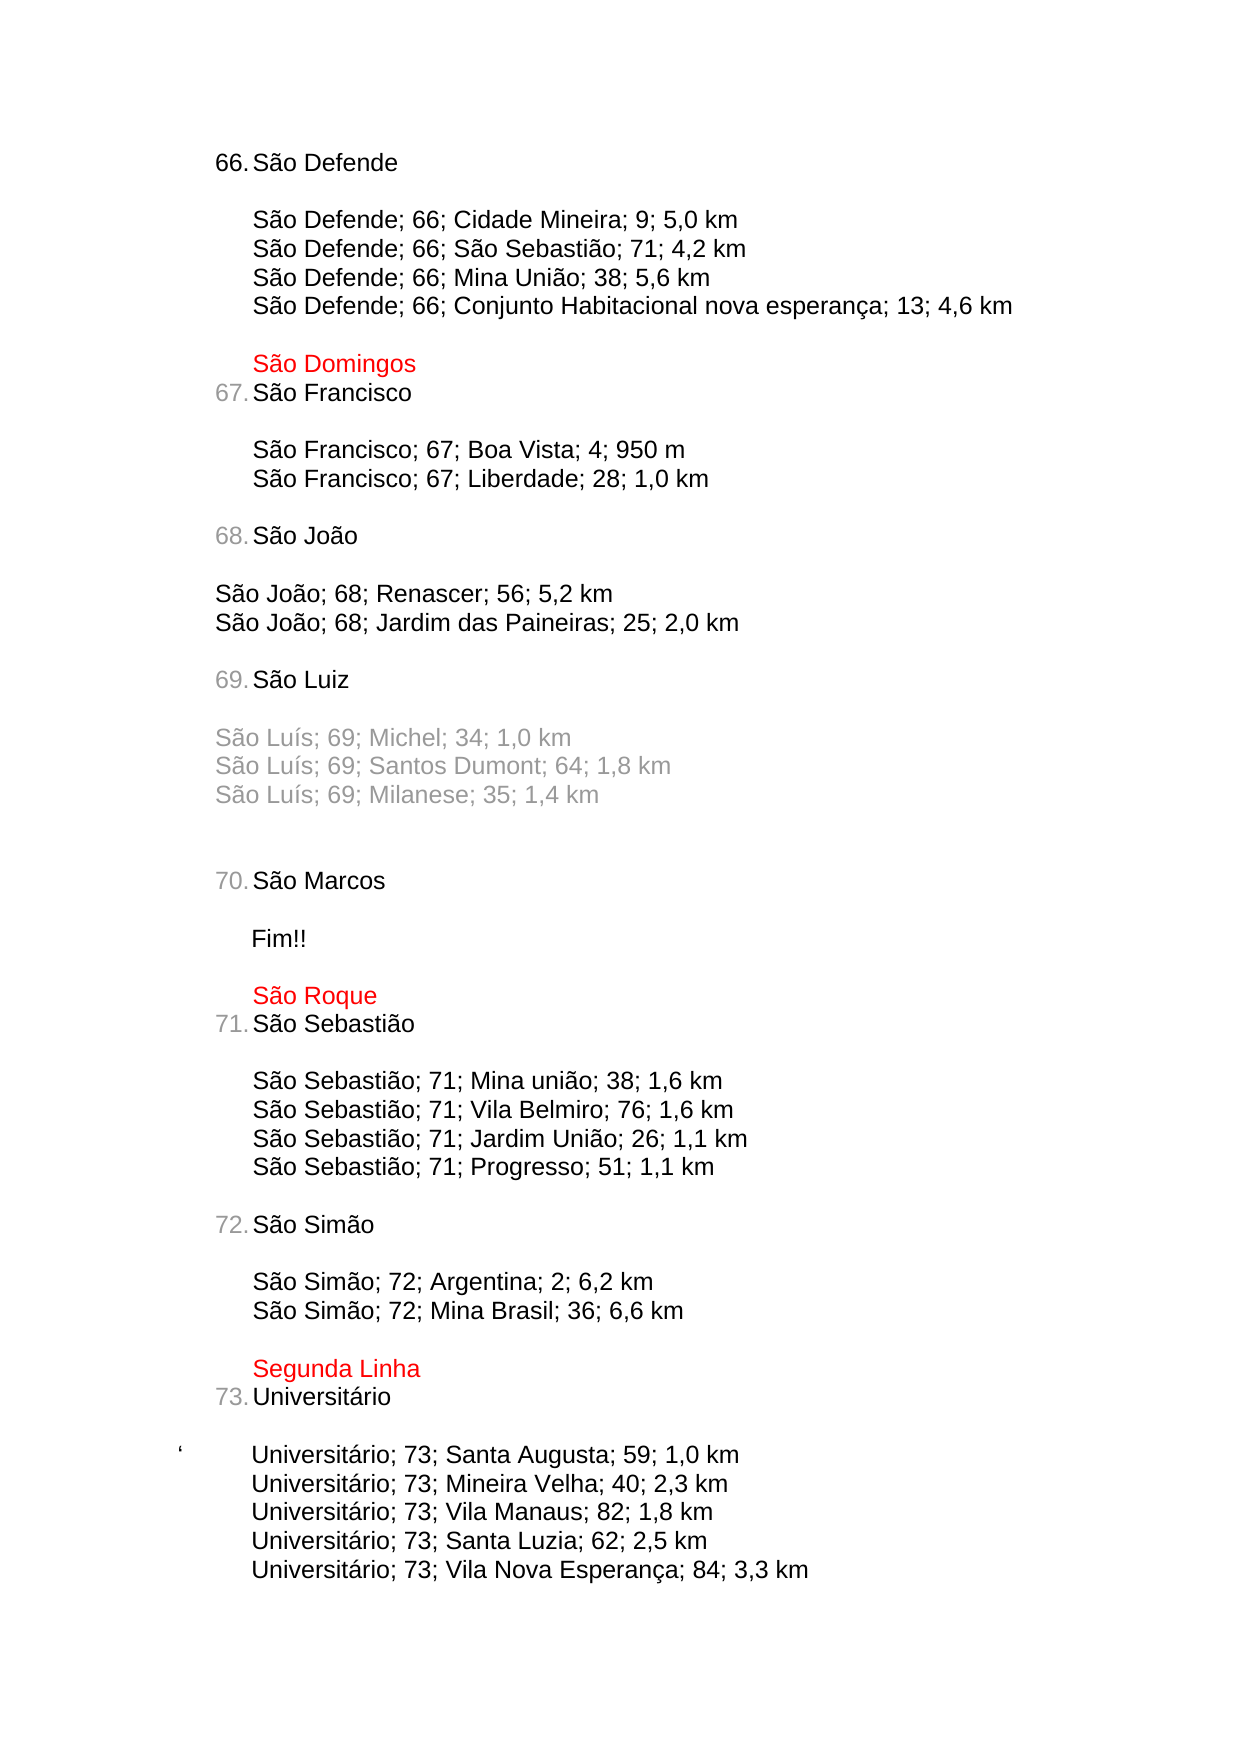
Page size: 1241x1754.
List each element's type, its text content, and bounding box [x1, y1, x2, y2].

list Universitário [215, 1382, 1063, 1411]
list São Marcos [215, 866, 1063, 895]
text São Luís; 69; Milanese; 35; 1,4 km [215, 780, 1063, 809]
text Segunda Linha [252, 1354, 1063, 1382]
list São Defende [215, 148, 1063, 176]
text Fim!! [251, 924, 1063, 953]
text Universitário; 73; Vila Nova Esperança; 84; 3,3 km [177, 1555, 1063, 1584]
text São Francisco; 67; Boa Vista; 4; 950 m [252, 435, 1063, 464]
list São Luiz [215, 665, 1063, 694]
list São Francisco [215, 378, 1063, 406]
text São Simão; 72; Mina Brasil; 36; 6,6 km [252, 1296, 1063, 1325]
list São Simão [215, 1210, 1063, 1239]
text São Domingos [252, 349, 1063, 378]
text São Sebastião; 71; Jardim União; 26; 1,1 km [252, 1124, 1063, 1152]
text São Defende; 66; Mina União; 38; 5,6 km [252, 263, 1063, 291]
text São Roque [252, 981, 1063, 1009]
text São Luís; 69; Michel; 34; 1,0 km [215, 723, 1063, 751]
text São João; 68; Jardim das Paineiras; 25; 2,0 km [215, 608, 1063, 636]
text ‘ Universitário; 73; Santa Augusta; 59; 1,0 km [177, 1440, 1063, 1469]
text Universitário; 73; Vila Manaus; 82; 1,8 km [177, 1497, 1063, 1526]
text Universitário; 73; Mineira Velha; 40; 2,3 km [177, 1469, 1063, 1497]
text São Francisco; 67; Liberdade; 28; 1,0 km [252, 464, 1063, 493]
text São Luís; 69; Santos Dumont; 64; 1,8 km [215, 751, 1063, 780]
text Universitário; 73; Santa Luzia; 62; 2,5 km [177, 1526, 1063, 1555]
text São Defende; 66; São Sebastião; 71; 4,2 km [252, 234, 1063, 263]
text São Simão; 72; Argentina; 2; 6,2 km [252, 1267, 1063, 1296]
text São Defende; 66; Conjunto Habitacional nova esperança; 13; 4,6 km [252, 291, 1063, 320]
text São João; 68; Renascer; 56; 5,2 km [215, 579, 1063, 608]
list São João [215, 521, 1063, 550]
text São Sebastião; 71; Vila Belmiro; 76; 1,6 km [252, 1095, 1063, 1124]
text São Sebastião; 71; Mina união; 38; 1,6 km [252, 1066, 1063, 1095]
list São Sebastião [215, 1009, 1063, 1038]
text São Defende; 66; Cidade Mineira; 9; 5,0 km [252, 205, 1063, 234]
text São Sebastião; 71; Progresso; 51; 1,1 km [252, 1152, 1063, 1181]
